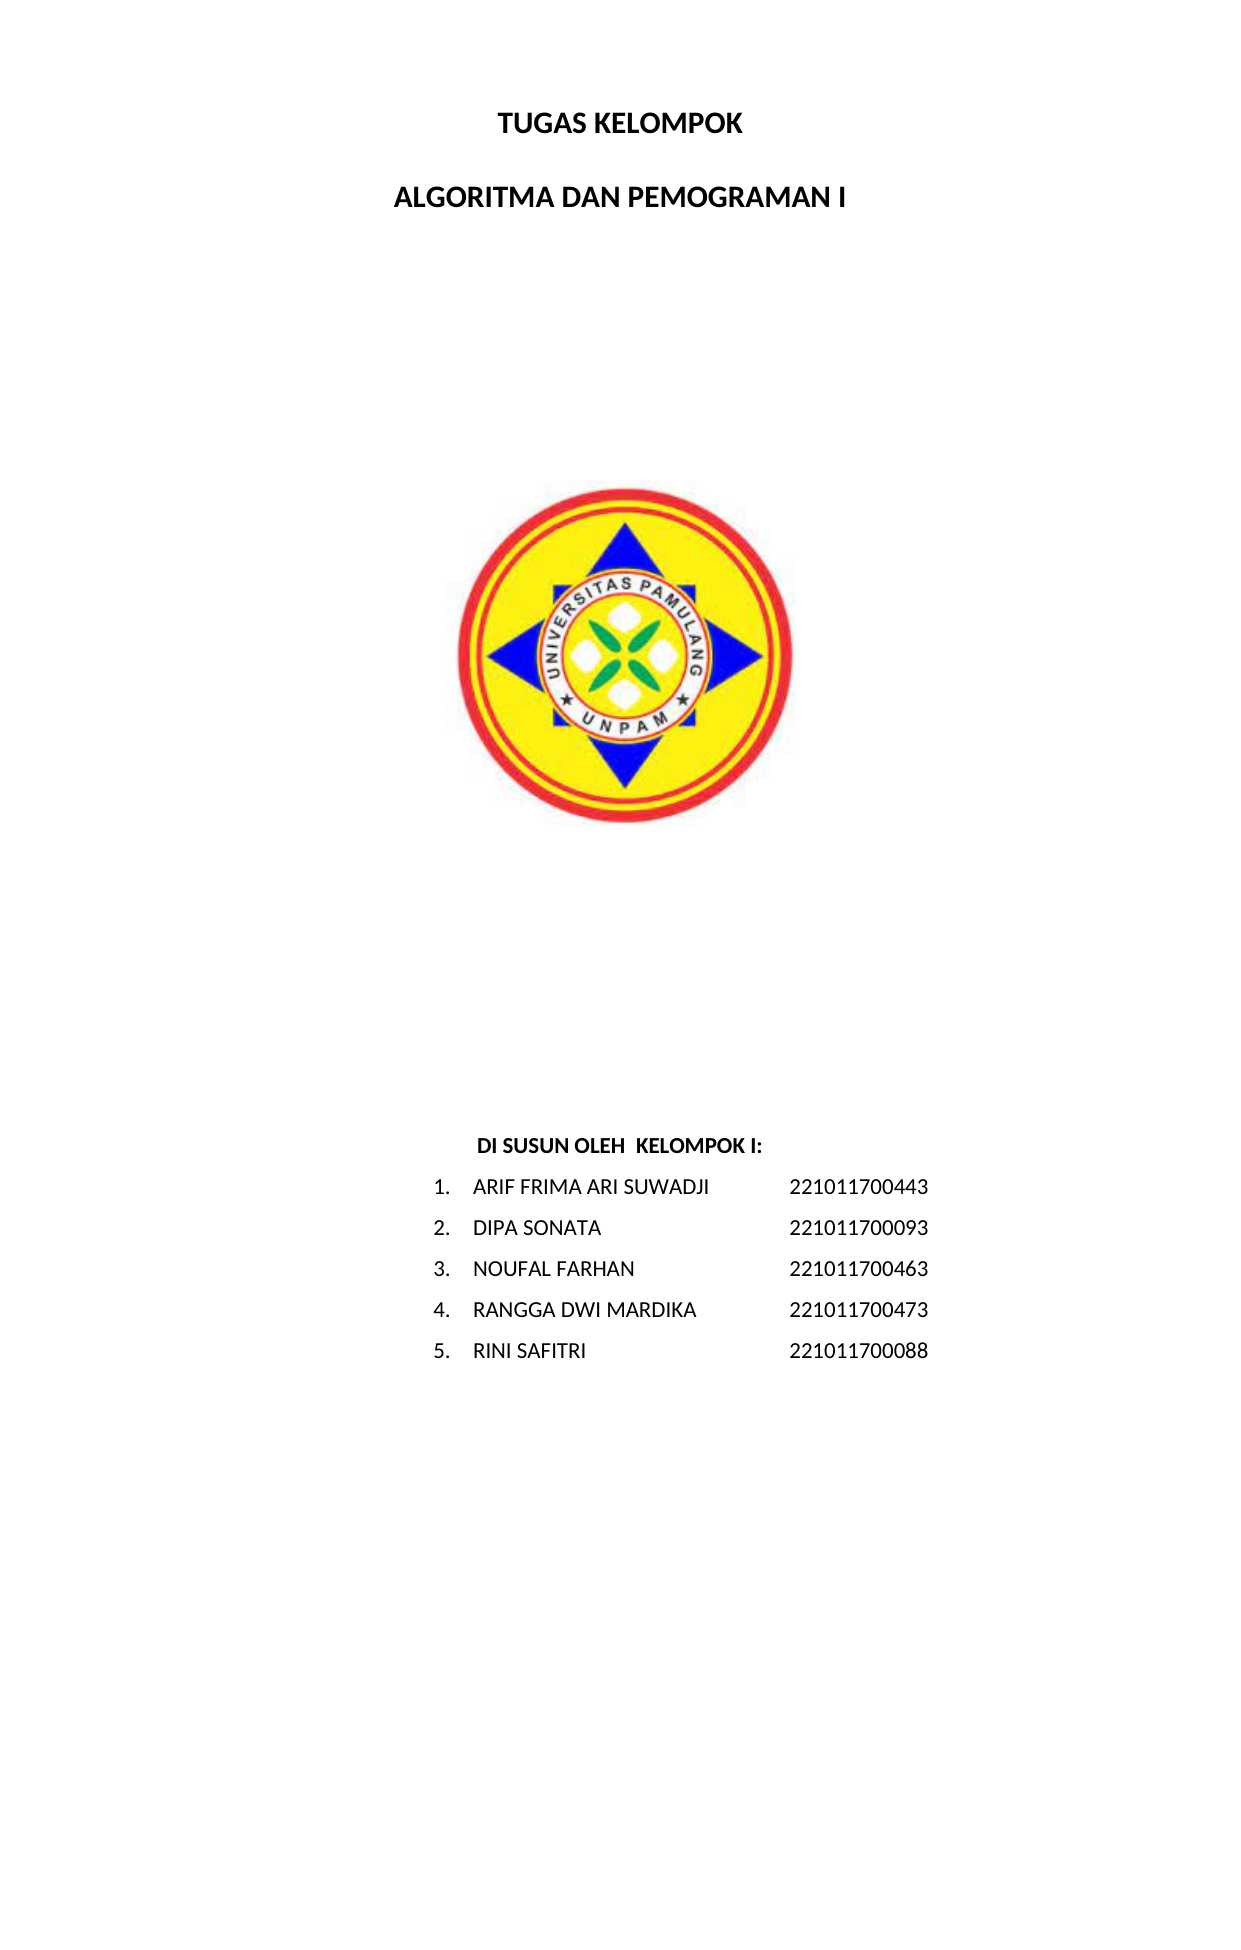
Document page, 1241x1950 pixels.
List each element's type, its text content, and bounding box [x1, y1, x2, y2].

table_cell 3. [150, 1254, 462, 1295]
table_cell ARIF FRIMA ARI SUWADJI [462, 1172, 778, 1213]
table_cell 221011700473 [778, 1295, 1089, 1337]
table_cell NOUFAL FARHAN [462, 1254, 778, 1295]
table_cell DIPA SONATA [462, 1213, 778, 1254]
text TUGAS KELOMPOK [150, 103, 1090, 142]
table_cell 2. [150, 1213, 462, 1254]
table_cell 1. [150, 1172, 462, 1213]
text ALGORITMA DAN PEMOGRAMAN I [150, 177, 1090, 215]
table_cell RINI SAFITRI [462, 1337, 778, 1378]
table_cell 221011700443 [778, 1172, 1089, 1213]
table_header DI SUSUN OLEH KELOMPOK I: [150, 1131, 1089, 1172]
table_cell 221011700463 [778, 1254, 1089, 1295]
picture [445, 480, 802, 826]
table_cell 4. [150, 1295, 462, 1337]
table_cell RANGGA DWI MARDIKA [462, 1295, 778, 1337]
table_cell 221011700093 [778, 1213, 1089, 1254]
table_cell 5. [150, 1337, 462, 1378]
table_cell 221011700088 [778, 1337, 1089, 1378]
